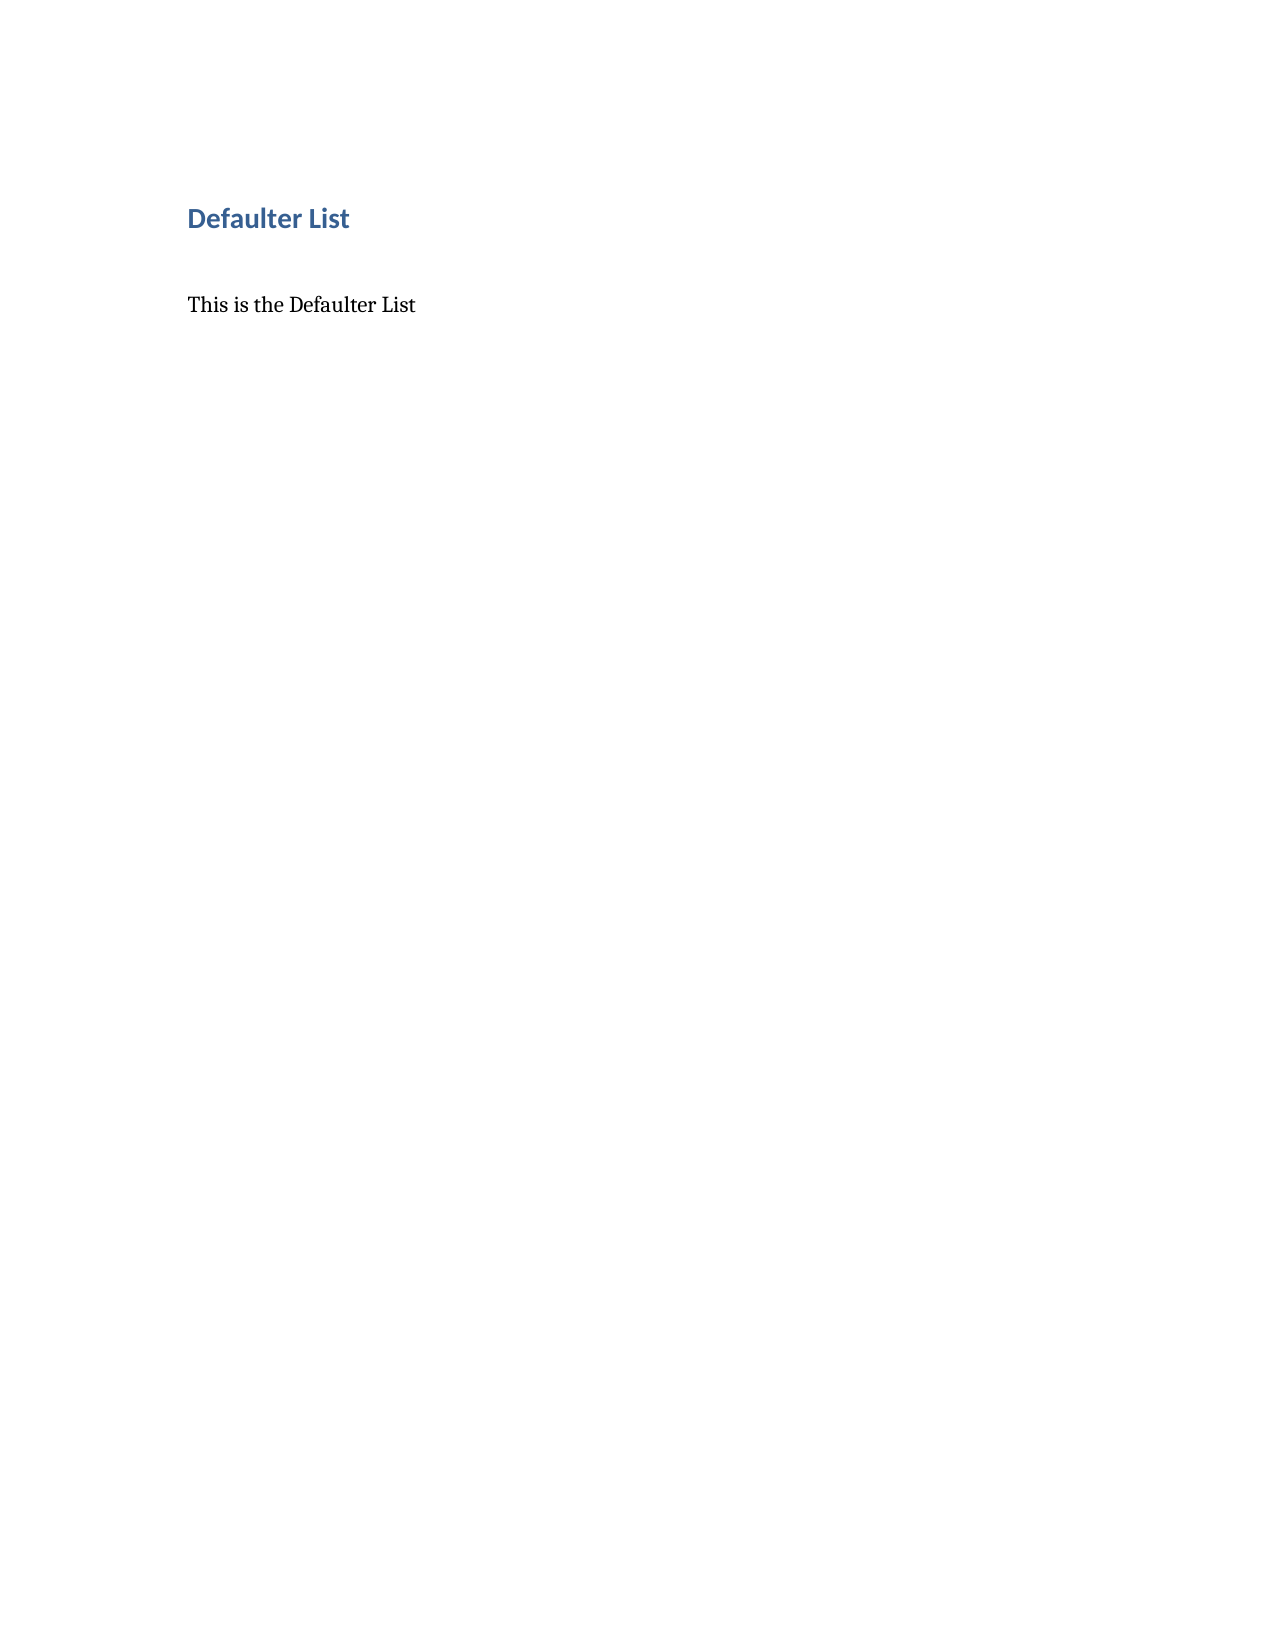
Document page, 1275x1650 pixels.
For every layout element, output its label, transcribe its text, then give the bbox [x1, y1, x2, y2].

text This is the Defaulter List [187, 292, 1087, 318]
subtitle Defaulter List [187, 200, 1087, 236]
